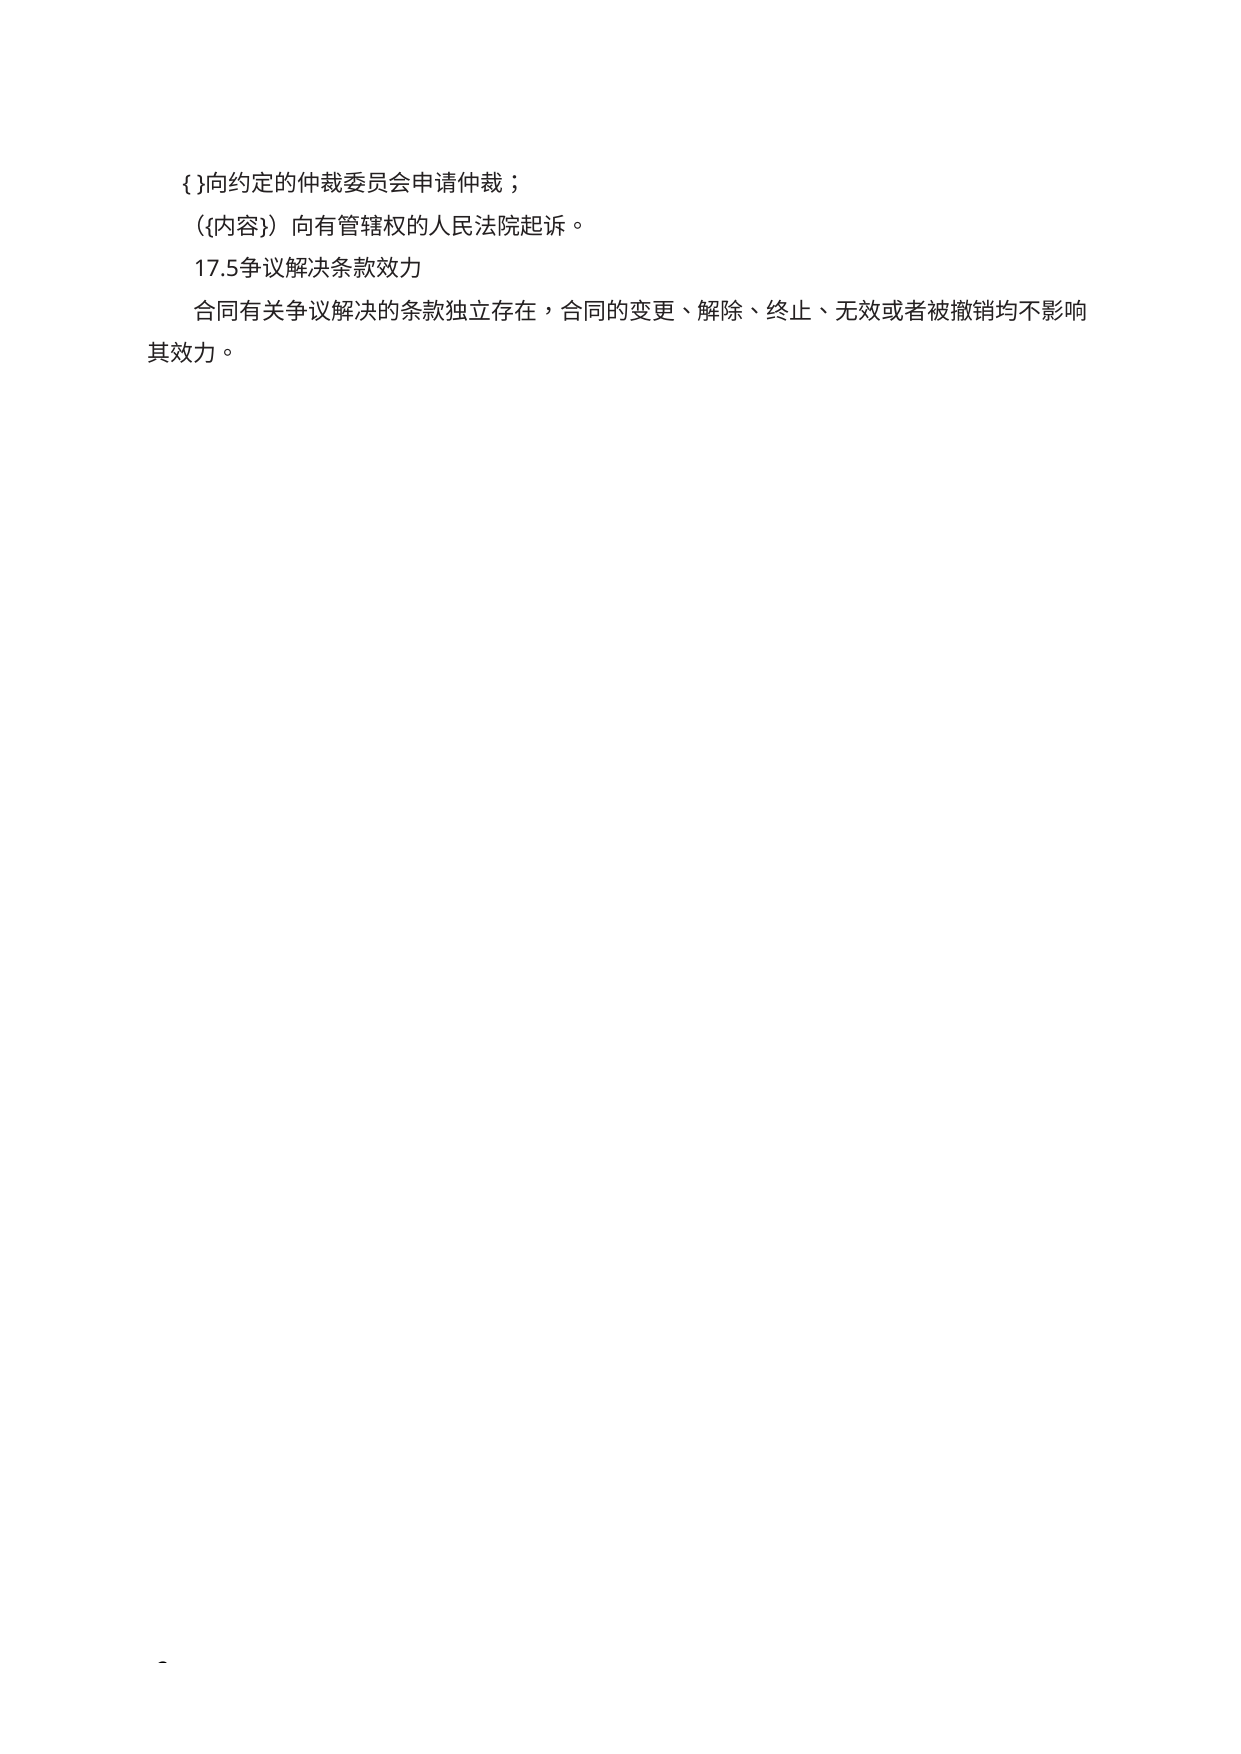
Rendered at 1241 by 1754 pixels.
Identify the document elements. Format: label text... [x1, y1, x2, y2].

list 争议解决条款效力 [193, 252, 1105, 283]
text { }向约定的仲裁委员会申请仲裁； [182, 167, 1105, 198]
text （{内容}）向有管辖权的人民法院起诉。 [182, 210, 1105, 241]
text 合同有关争议解决的条款独立存在，合同的变更、解除、终止、无效或者被撤销均不影响其效力。 [148, 295, 1105, 368]
